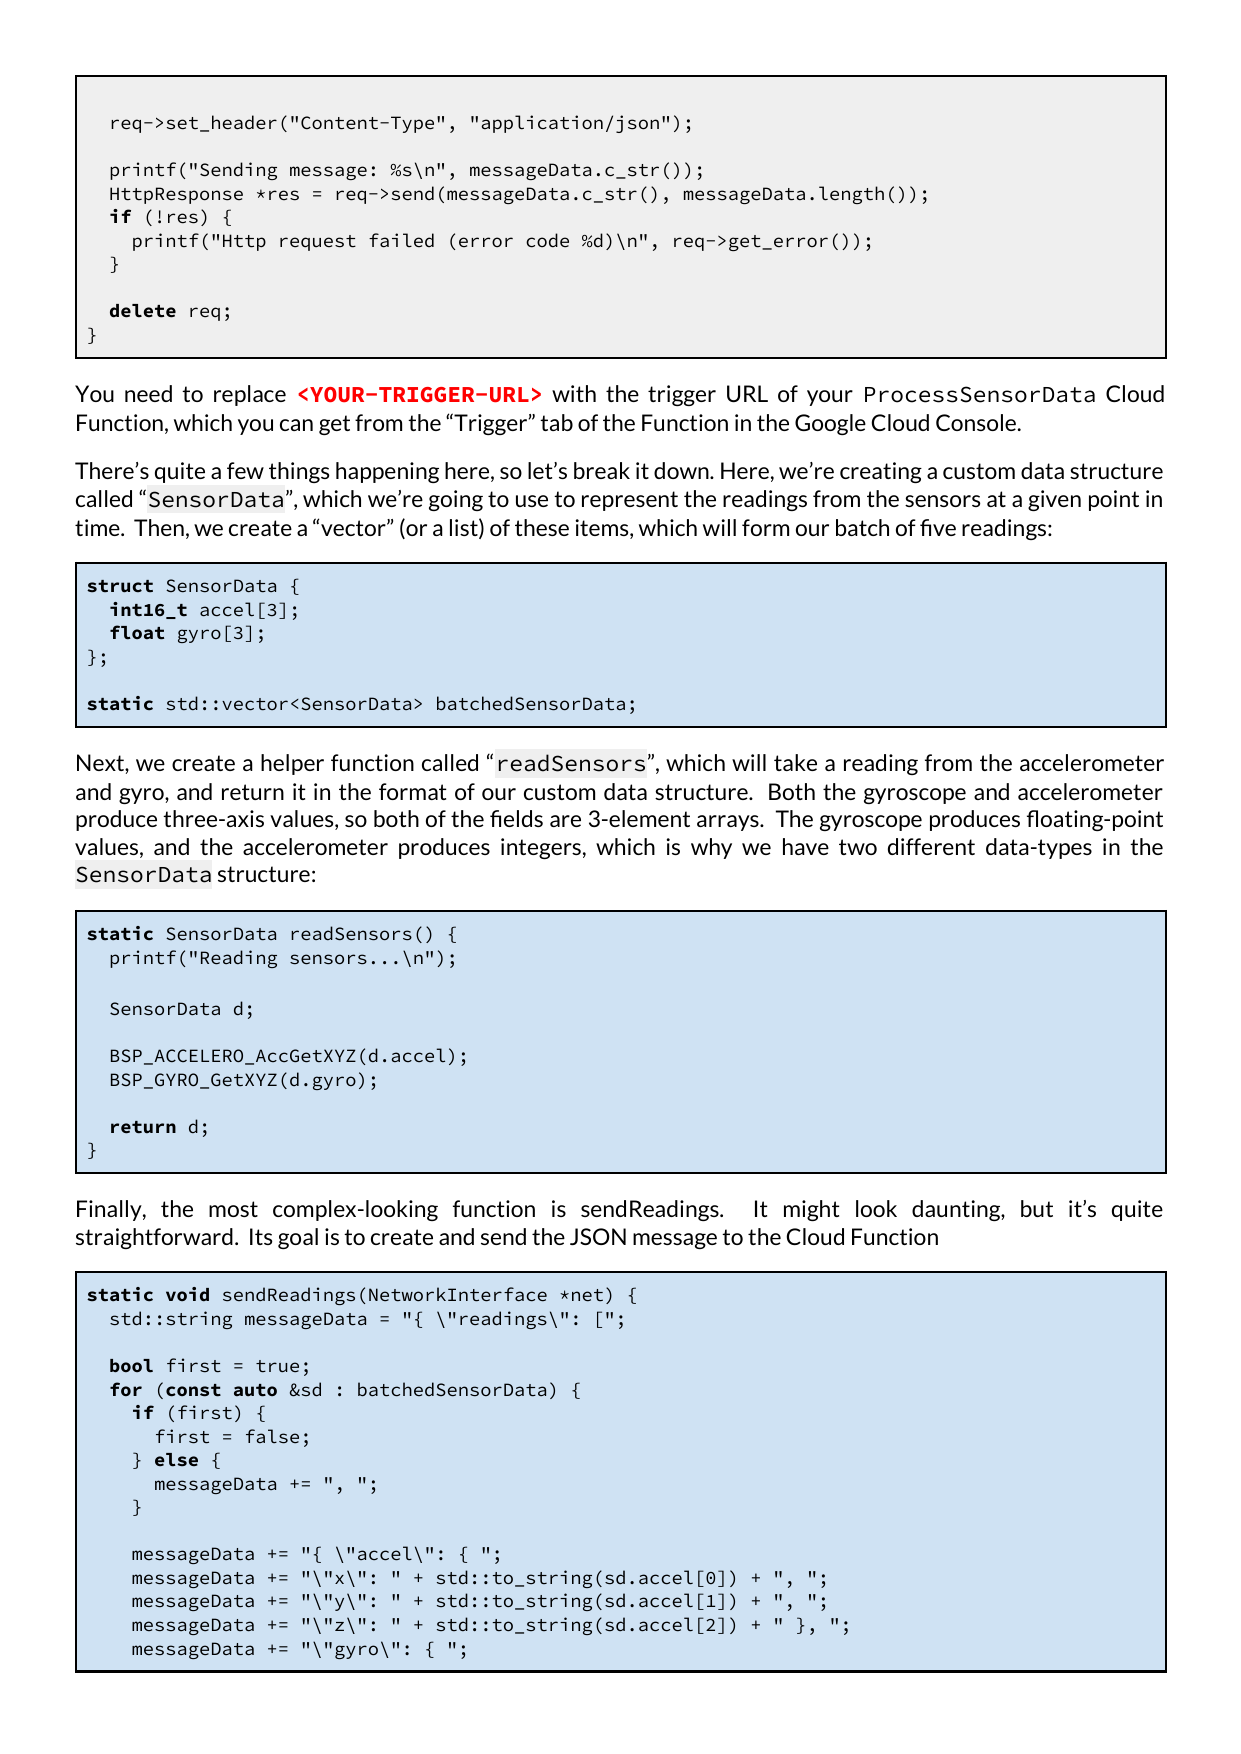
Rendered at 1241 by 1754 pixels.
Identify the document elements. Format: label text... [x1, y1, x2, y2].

table_header static SensorData readSensors() { printf("Reading sensors...\n"); SensorData d; BSP_ACCELERO_AccGetXYZ(d.accel); BSP_GYRO_GetXYZ(d.gyro); return d; } [77, 912, 1165, 1172]
table_header struct SensorData { int16_t accel[3]; float gyro[3]; }; static std::vector<SensorData> batchedSensorData; [77, 564, 1165, 726]
text Finally, the most complex-looking function is sendReadings. It might look daunting, but it’s quite straightforward. Its goal is to create and send the JSON message to the Cloud Function [75, 1195, 1165, 1250]
text Next, we create a helper function called “readSensors”, which will take a reading from the accelerometer and gyro, and return it in the format of our custom data structure. Both the gyroscope and accelerometer produce three-axis values, so both of the fields are 3-element arrays. The gyroscope produces floating-point values, and the accelerometer produces integers, which is why we have two different data-types in the SensorData structure: [75, 749, 1165, 889]
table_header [77, 1273, 1165, 1670]
text There’s quite a few things happening here, so let’s break it down. Here, we’re creating a custom data structure called “SensorData”, which we’re going to use to represent the readings from the sensors at a given point in time. Then, we create a “vector” (or a list) of these items, which will form our batch of five readings: [75, 457, 1165, 541]
text You need to replace <YOUR-TRIGGER-URL> with the trigger URL of your ProcessSensorData Cloud Function, which you can get from the “Trigger” tab of the Function in the Google Cloud Console. [75, 380, 1165, 436]
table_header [77, 77, 1165, 357]
